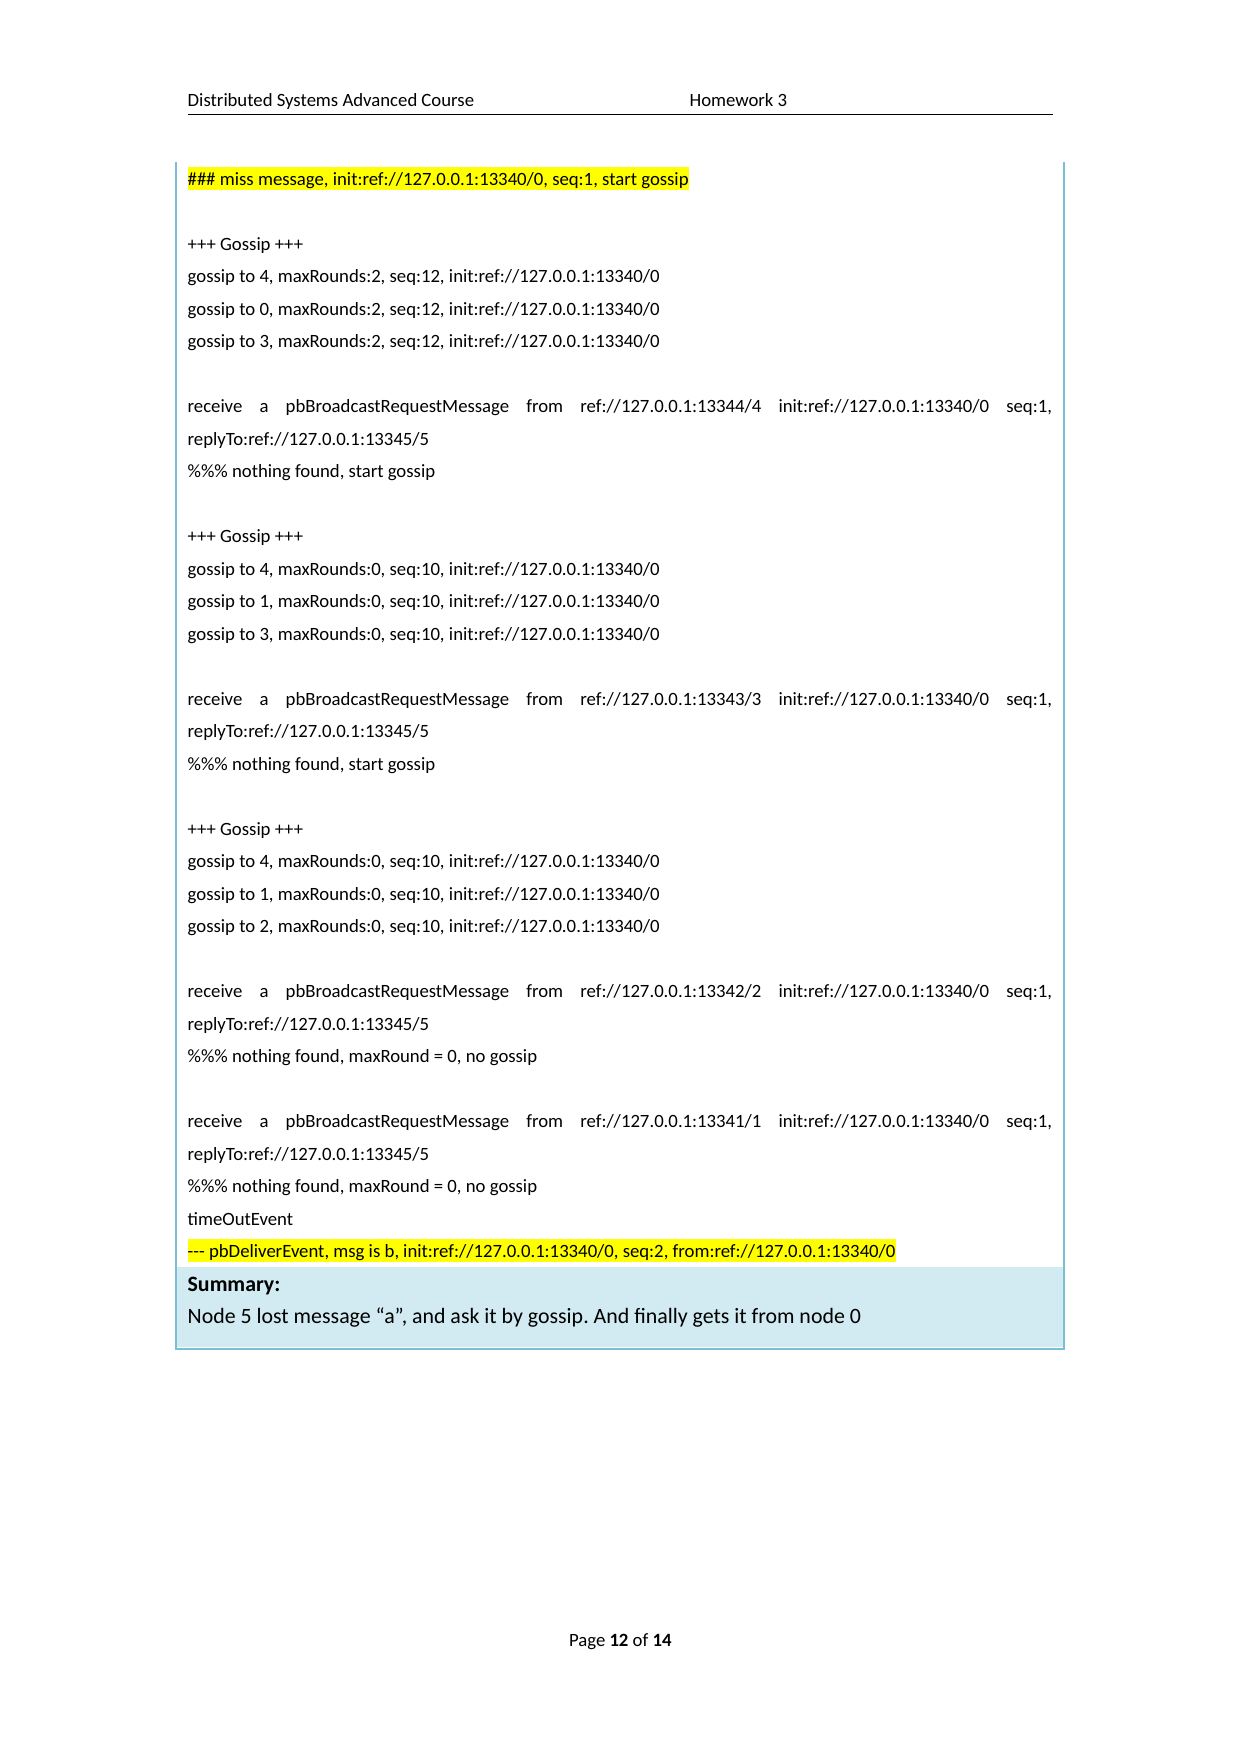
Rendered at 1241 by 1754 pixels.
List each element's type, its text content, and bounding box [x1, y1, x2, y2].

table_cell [177, 162, 1063, 1267]
table_cell Summary: Node 5 lost message “a”, and ask it by gossip. And finally gets it from node 0 [177, 1267, 1063, 1347]
